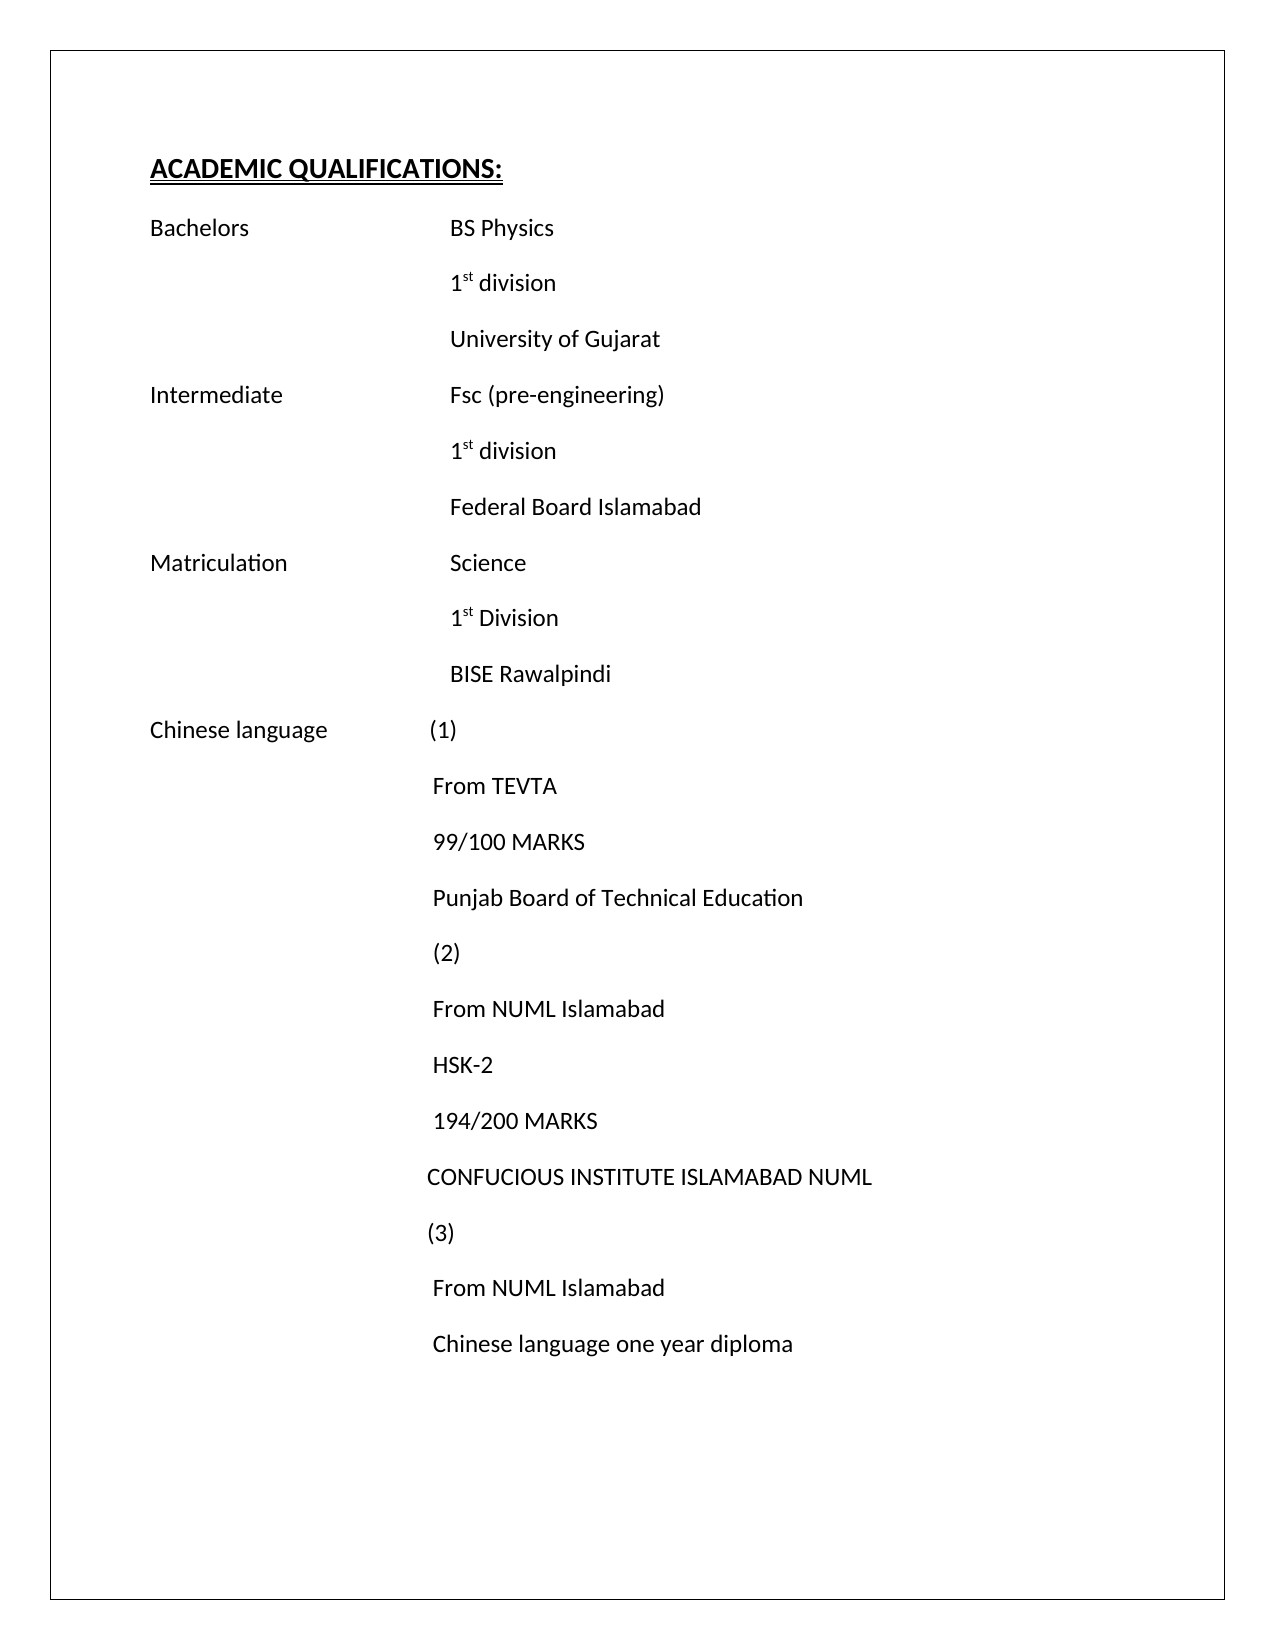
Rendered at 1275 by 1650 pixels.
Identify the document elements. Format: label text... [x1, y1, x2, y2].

text Intermediate Fsc (pre-engineering) [150, 379, 1125, 410]
text Bachelors BS Physics [150, 212, 1125, 242]
text Chinese language (1) [150, 714, 1125, 745]
text (3) [150, 1217, 1125, 1247]
text BISE Rawalpindi [150, 658, 1125, 689]
text Federal Board Islamabad [150, 491, 1125, 521]
text Punjab Board of Technical Education [150, 882, 1125, 912]
text Chinese language one year diploma [150, 1328, 1125, 1359]
text From NUML Islamabad [150, 1273, 1125, 1303]
text University of Gujarat [150, 323, 1125, 354]
text 194/200 MARKS [150, 1105, 1125, 1136]
text 1st division [150, 435, 1125, 466]
text Matriculation Science [150, 547, 1125, 577]
text From NUML Islamabad [150, 993, 1125, 1024]
text ACADEMIC QUALIFICATIONS: [150, 150, 1125, 186]
text HSK-2 [150, 1049, 1125, 1080]
text CONFUCIOUS INSTITUTE ISLAMABAD NUML [150, 1161, 1125, 1191]
text 99/100 MARKS [150, 826, 1125, 856]
text 1st Division [150, 603, 1125, 633]
text 1st division [150, 268, 1125, 298]
text From TEVTA [150, 770, 1125, 801]
text (2) [150, 938, 1125, 968]
